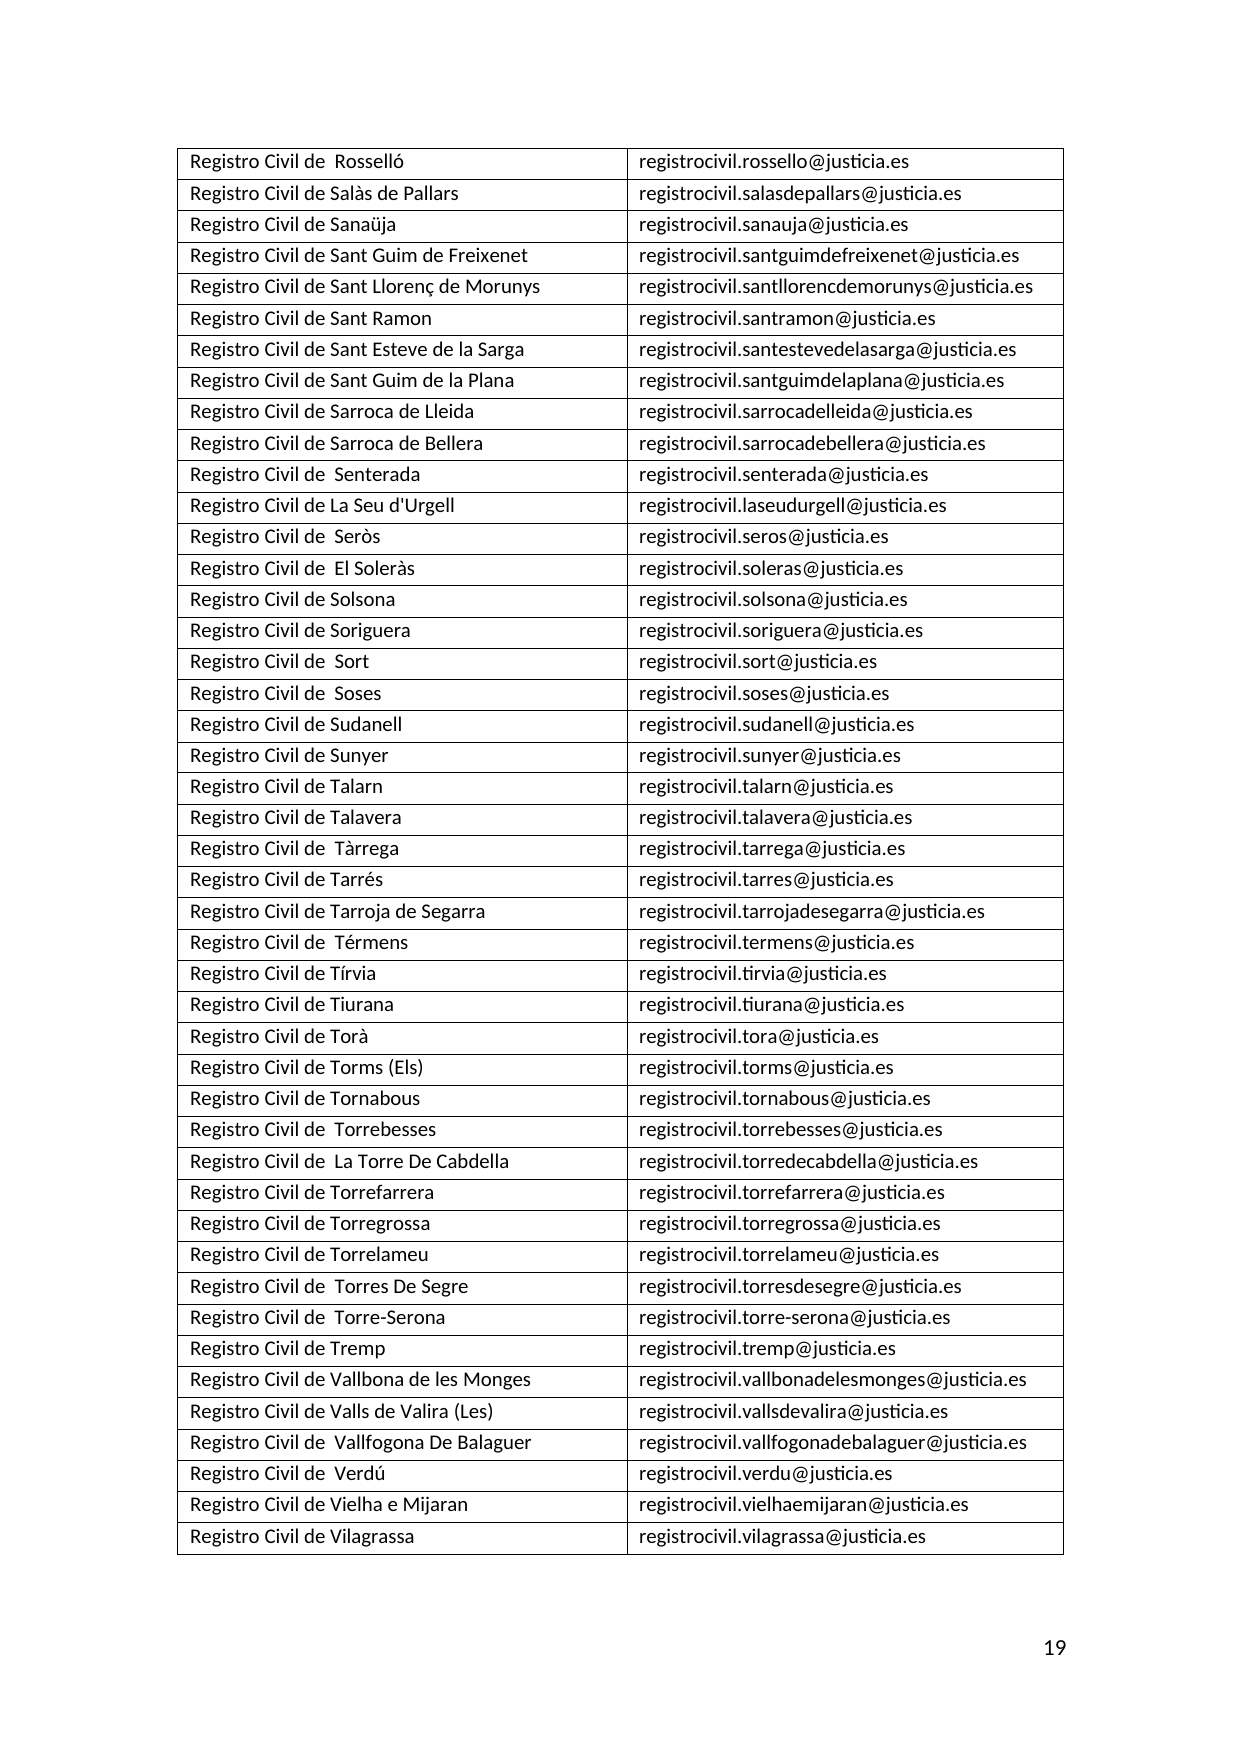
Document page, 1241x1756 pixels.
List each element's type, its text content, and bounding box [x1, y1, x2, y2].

table_cell Registro Civil de Tírvia [178, 961, 627, 991]
table_cell Registro Civil de Vallfogona De Balaguer [178, 1430, 627, 1460]
table_cell Registro Civil de Vielha e Mijaran [178, 1492, 627, 1522]
table_cell Registro Civil de Torres De Segre [178, 1273, 627, 1303]
table_cell registrocivil.torresdesegre@justicia.es [628, 1273, 1063, 1303]
table_cell registrocivil.tarres@justicia.es [628, 867, 1063, 897]
table_cell Registro Civil de Tremp [178, 1336, 627, 1366]
table_cell registrocivil.tora@justicia.es [628, 1023, 1063, 1053]
table_cell registrocivil.sunyer@justicia.es [628, 743, 1063, 772]
table_cell registrocivil.torms@justicia.es [628, 1055, 1063, 1085]
table_cell registrocivil.torregrossa@justicia.es [628, 1211, 1063, 1241]
table_cell registrocivil.santllorencdemorunys@justicia.es [628, 274, 1063, 304]
table_cell Registro Civil de Torà [178, 1023, 627, 1053]
table_cell registrocivil.vallbonadelesmonges@justicia.es [628, 1367, 1063, 1397]
table_cell registrocivil.soses@justicia.es [628, 680, 1063, 710]
table_cell Registro Civil de Tiurana [178, 992, 627, 1022]
table_cell registrocivil.solsona@justicia.es [628, 586, 1063, 617]
table_cell registrocivil.vallfogonadebalaguer@justicia.es [628, 1430, 1063, 1460]
table_cell Registro Civil de Térmens [178, 930, 627, 960]
table_cell Registro Civil de La Torre De Cabdella [178, 1148, 627, 1178]
table_cell Registro Civil de Sarroca de Lleida [178, 399, 627, 429]
table_cell registrocivil.torrebesses@justicia.es [628, 1117, 1063, 1147]
table_cell registrocivil.tornabous@justicia.es [628, 1086, 1063, 1116]
table_cell registrocivil.sort@justicia.es [628, 649, 1063, 679]
table_cell Registro Civil de Sant Llorenç de Morunys [178, 274, 627, 304]
table_cell registrocivil.torre-serona@justicia.es [628, 1305, 1063, 1335]
table_cell Registro Civil de Senterada [178, 461, 627, 492]
table_cell registrocivil.soriguera@justicia.es [628, 618, 1063, 648]
table_cell Registro Civil de Sant Guim de Freixenet [178, 243, 627, 273]
table_cell registrocivil.senterada@justicia.es [628, 461, 1063, 492]
table_cell registrocivil.santramon@justicia.es [628, 305, 1063, 335]
table_cell registrocivil.talarn@justicia.es [628, 773, 1063, 803]
table_cell Registro Civil de Sort [178, 649, 627, 679]
table_cell Registro Civil de Torrelameu [178, 1242, 627, 1272]
table_cell registrocivil.torredecabdella@justicia.es [628, 1148, 1063, 1178]
table_cell registrocivil.soleras@justicia.es [628, 555, 1063, 585]
table_cell registrocivil.torrelameu@justicia.es [628, 1242, 1063, 1272]
table_cell registrocivil.termens@justicia.es [628, 930, 1063, 960]
table_cell registrocivil.sarrocadebellera@justicia.es [628, 430, 1063, 460]
table_cell Registro Civil de Torrebesses [178, 1117, 627, 1147]
table_cell registrocivil.santestevedelasarga@justicia.es [628, 336, 1063, 367]
table_cell registrocivil.santguimdefreixenet@justicia.es [628, 243, 1063, 273]
table_cell Registro Civil de Tàrrega [178, 836, 627, 866]
table_cell registrocivil.tiurana@justicia.es [628, 992, 1063, 1022]
table_cell Registro Civil de Sant Guim de la Plana [178, 368, 627, 398]
table_header registrocivil.rossello@justicia.es [628, 149, 1063, 179]
table_cell Registro Civil de Valls de Valira (Les) [178, 1398, 627, 1428]
table_cell Registro Civil de Tarroja de Segarra [178, 898, 627, 928]
table_cell registrocivil.salasdepallars@justicia.es [628, 180, 1063, 210]
table_cell registrocivil.vielhaemijaran@justicia.es [628, 1492, 1063, 1522]
table_cell Registro Civil de Solsona [178, 586, 627, 617]
table_cell registrocivil.tirvia@justicia.es [628, 961, 1063, 991]
table_cell Registro Civil de Salàs de Pallars [178, 180, 627, 210]
table_cell Registro Civil de Sunyer [178, 743, 627, 772]
table_cell Registro Civil de Soses [178, 680, 627, 710]
table_cell Registro Civil de Torregrossa [178, 1211, 627, 1241]
table_cell registrocivil.laseudurgell@justicia.es [628, 493, 1063, 523]
table_cell registrocivil.sanauja@justicia.es [628, 211, 1063, 242]
table_cell Registro Civil de Vallbona de les Monges [178, 1367, 627, 1397]
table_cell Registro Civil de Sant Ramon [178, 305, 627, 335]
table_cell Registro Civil de Soriguera [178, 618, 627, 648]
table_cell Registro Civil de Sudanell [178, 711, 627, 741]
table_cell registrocivil.santguimdelaplana@justicia.es [628, 368, 1063, 398]
table_cell Registro Civil de El Soleràs [178, 555, 627, 585]
table_cell Registro Civil de Sant Esteve de la Sarga [178, 336, 627, 367]
table_cell registrocivil.sudanell@justicia.es [628, 711, 1063, 741]
table_cell Registro Civil de Verdú [178, 1461, 627, 1491]
table_cell Registro Civil de Torrefarrera [178, 1180, 627, 1210]
table_cell Registro Civil de Torms (Els) [178, 1055, 627, 1085]
table_cell Registro Civil de Torre-Serona [178, 1305, 627, 1335]
table_header Registro Civil de Rosselló [178, 149, 627, 179]
table_cell registrocivil.talavera@justicia.es [628, 805, 1063, 835]
table_cell Registro Civil de Sanaüja [178, 211, 627, 242]
table_cell Registro Civil de Vilagrassa [178, 1523, 627, 1553]
table_cell Registro Civil de Tarrés [178, 867, 627, 897]
table_cell registrocivil.tremp@justicia.es [628, 1336, 1063, 1366]
table_cell Registro Civil de Tornabous [178, 1086, 627, 1116]
table_cell Registro Civil de Talarn [178, 773, 627, 803]
table_cell registrocivil.tarrega@justicia.es [628, 836, 1063, 866]
table_cell Registro Civil de Sarroca de Bellera [178, 430, 627, 460]
table_cell Registro Civil de La Seu d'Urgell [178, 493, 627, 523]
table_cell registrocivil.seros@justicia.es [628, 524, 1063, 554]
table_cell registrocivil.vallsdevalira@justicia.es [628, 1398, 1063, 1428]
table_cell registrocivil.sarrocadelleida@justicia.es [628, 399, 1063, 429]
table_cell registrocivil.vilagrassa@justicia.es [628, 1523, 1063, 1553]
table_cell registrocivil.tarrojadesegarra@justicia.es [628, 898, 1063, 928]
table_cell registrocivil.torrefarrera@justicia.es [628, 1180, 1063, 1210]
table_cell Registro Civil de Seròs [178, 524, 627, 554]
table_cell Registro Civil de Talavera [178, 805, 627, 835]
table_cell registrocivil.verdu@justicia.es [628, 1461, 1063, 1491]
